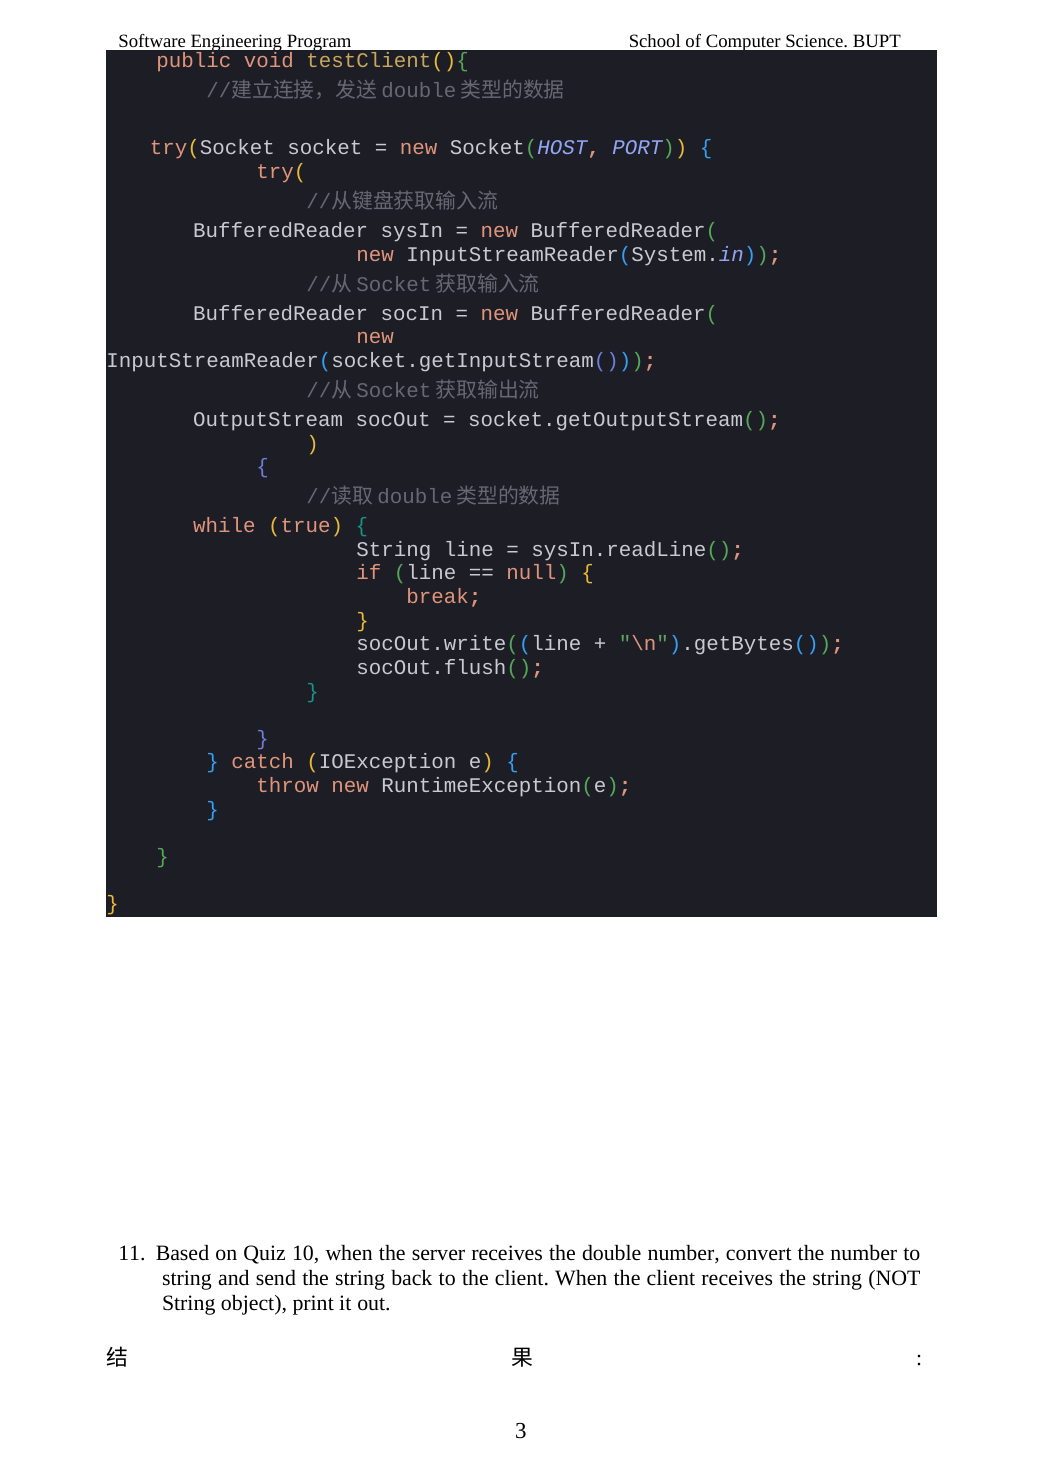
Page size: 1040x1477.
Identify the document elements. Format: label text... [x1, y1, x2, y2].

list Based on Quiz 10, when the server receives the double number, convert the number to string and send the string back to the client. When the client receives the string (NOT String object), print it out. [118, 1239, 922, 1315]
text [106, 50, 937, 917]
text 结果: [106, 1340, 922, 1372]
